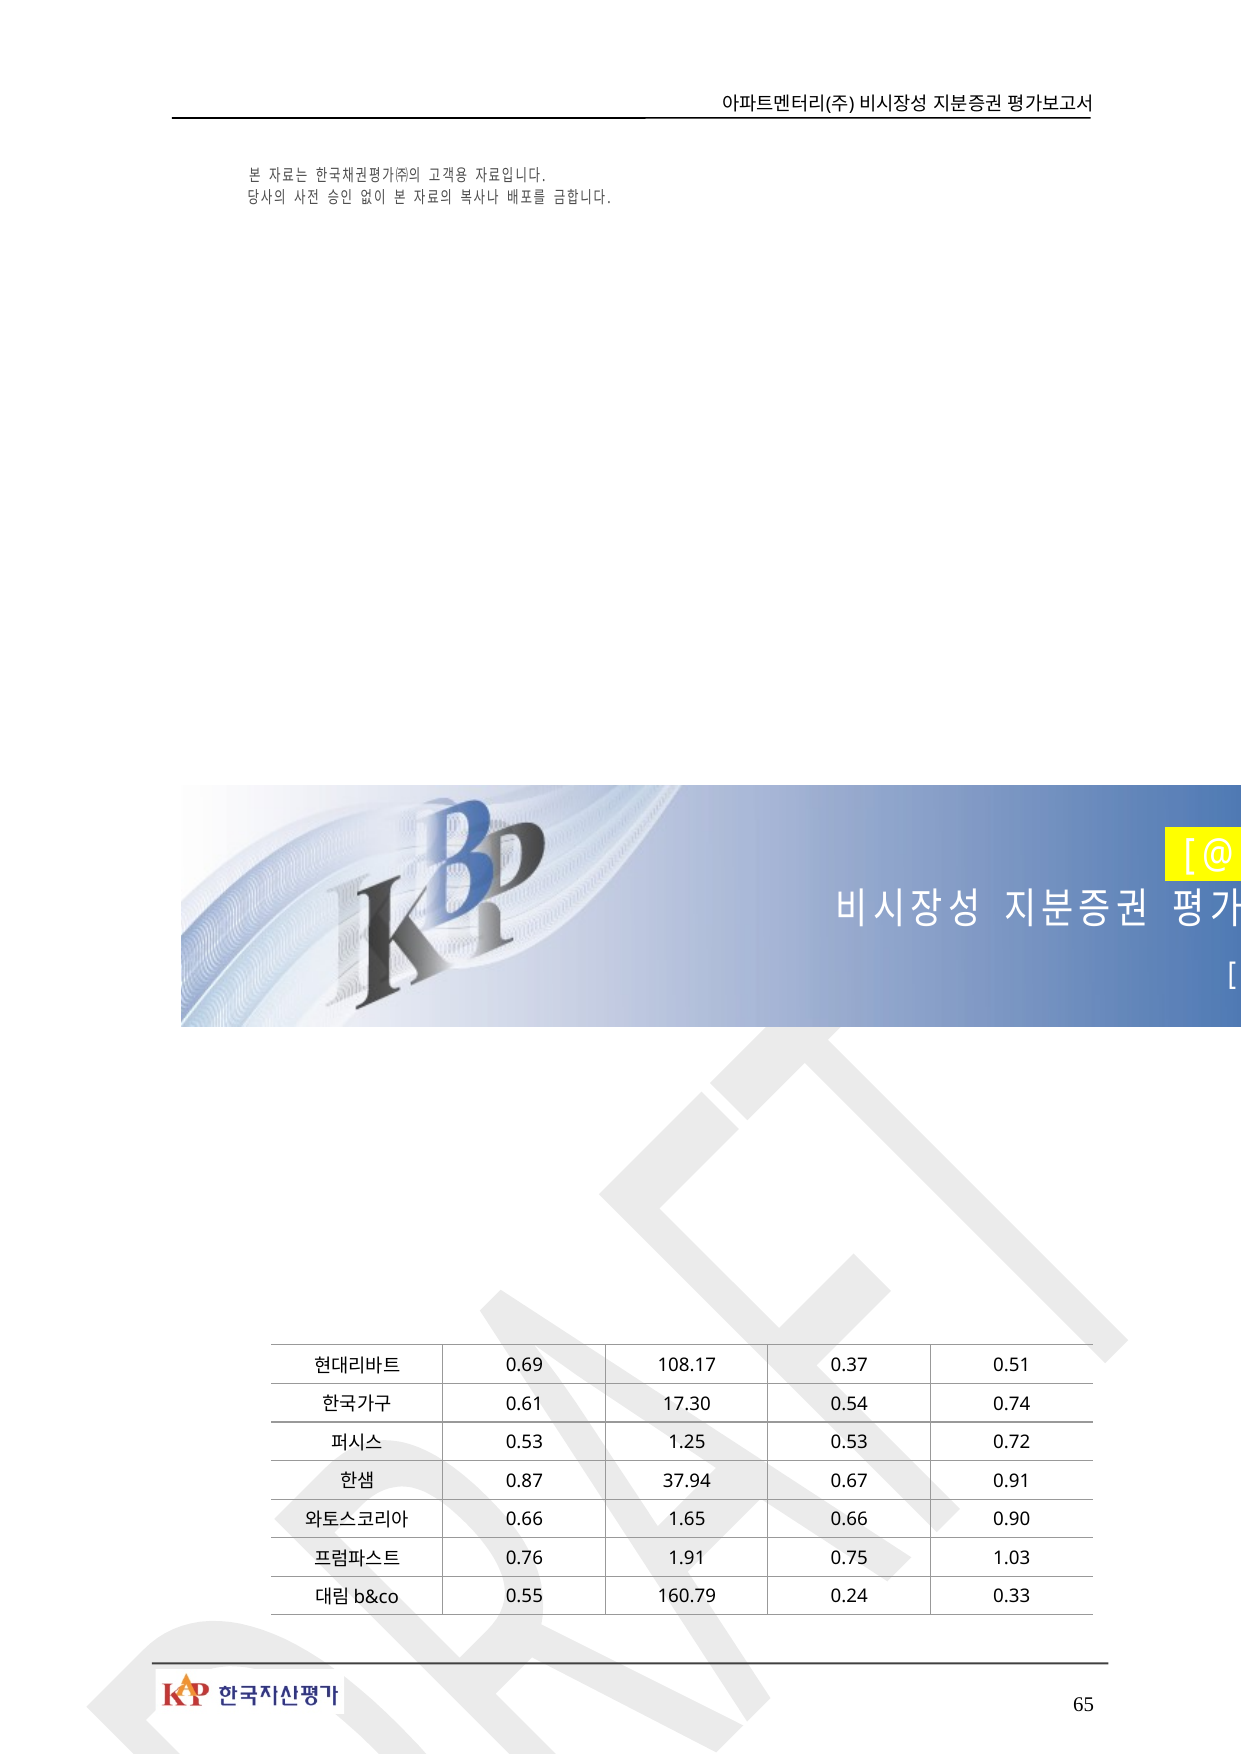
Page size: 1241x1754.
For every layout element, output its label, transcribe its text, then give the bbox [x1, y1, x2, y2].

table_cell 한샘 [271, 1461, 442, 1498]
table_cell 0.74 [931, 1384, 1093, 1421]
table_cell 37.94 [606, 1461, 767, 1498]
table_cell 0.53 [443, 1423, 605, 1460]
table_cell 0.54 [768, 1384, 930, 1421]
table_cell 1.91 [606, 1538, 767, 1576]
table_cell 한국가구 [271, 1384, 442, 1421]
table_cell 0.61 [443, 1384, 605, 1421]
table_cell 퍼시스 [271, 1423, 442, 1460]
table_cell 0.24 [768, 1577, 930, 1614]
table_cell 108.17 [606, 1345, 767, 1383]
table_cell 17.30 [606, 1384, 767, 1421]
table_cell 1.25 [606, 1423, 767, 1460]
picture [155, 1669, 345, 1714]
table_cell 와토스코리아 [271, 1500, 442, 1537]
table_cell 0.53 [768, 1423, 930, 1460]
table_cell 160.79 [606, 1577, 767, 1614]
table_cell 0.66 [443, 1500, 605, 1537]
table_cell 0.67 [768, 1461, 930, 1498]
table_cell 0.87 [443, 1461, 605, 1498]
table_cell 0.55 [443, 1577, 605, 1614]
table_cell 0.91 [931, 1461, 1093, 1498]
table_cell 프럼파스트 [271, 1538, 442, 1576]
table_cell 0.76 [443, 1538, 605, 1576]
table_cell 0.66 [768, 1500, 930, 1537]
table_cell 현대리바트 [271, 1345, 442, 1383]
table_cell 1.65 [606, 1500, 767, 1537]
table_cell 0.75 [768, 1538, 930, 1576]
table_cell 0.72 [931, 1423, 1093, 1460]
table_cell 0.90 [931, 1500, 1093, 1537]
table_cell 0.69 [443, 1345, 605, 1383]
table_cell 0.33 [931, 1577, 1093, 1614]
table_cell 1.03 [931, 1538, 1093, 1576]
table_cell 0.51 [931, 1345, 1093, 1383]
table_cell 0.37 [768, 1345, 930, 1383]
table_cell 대림b&co [271, 1577, 442, 1614]
